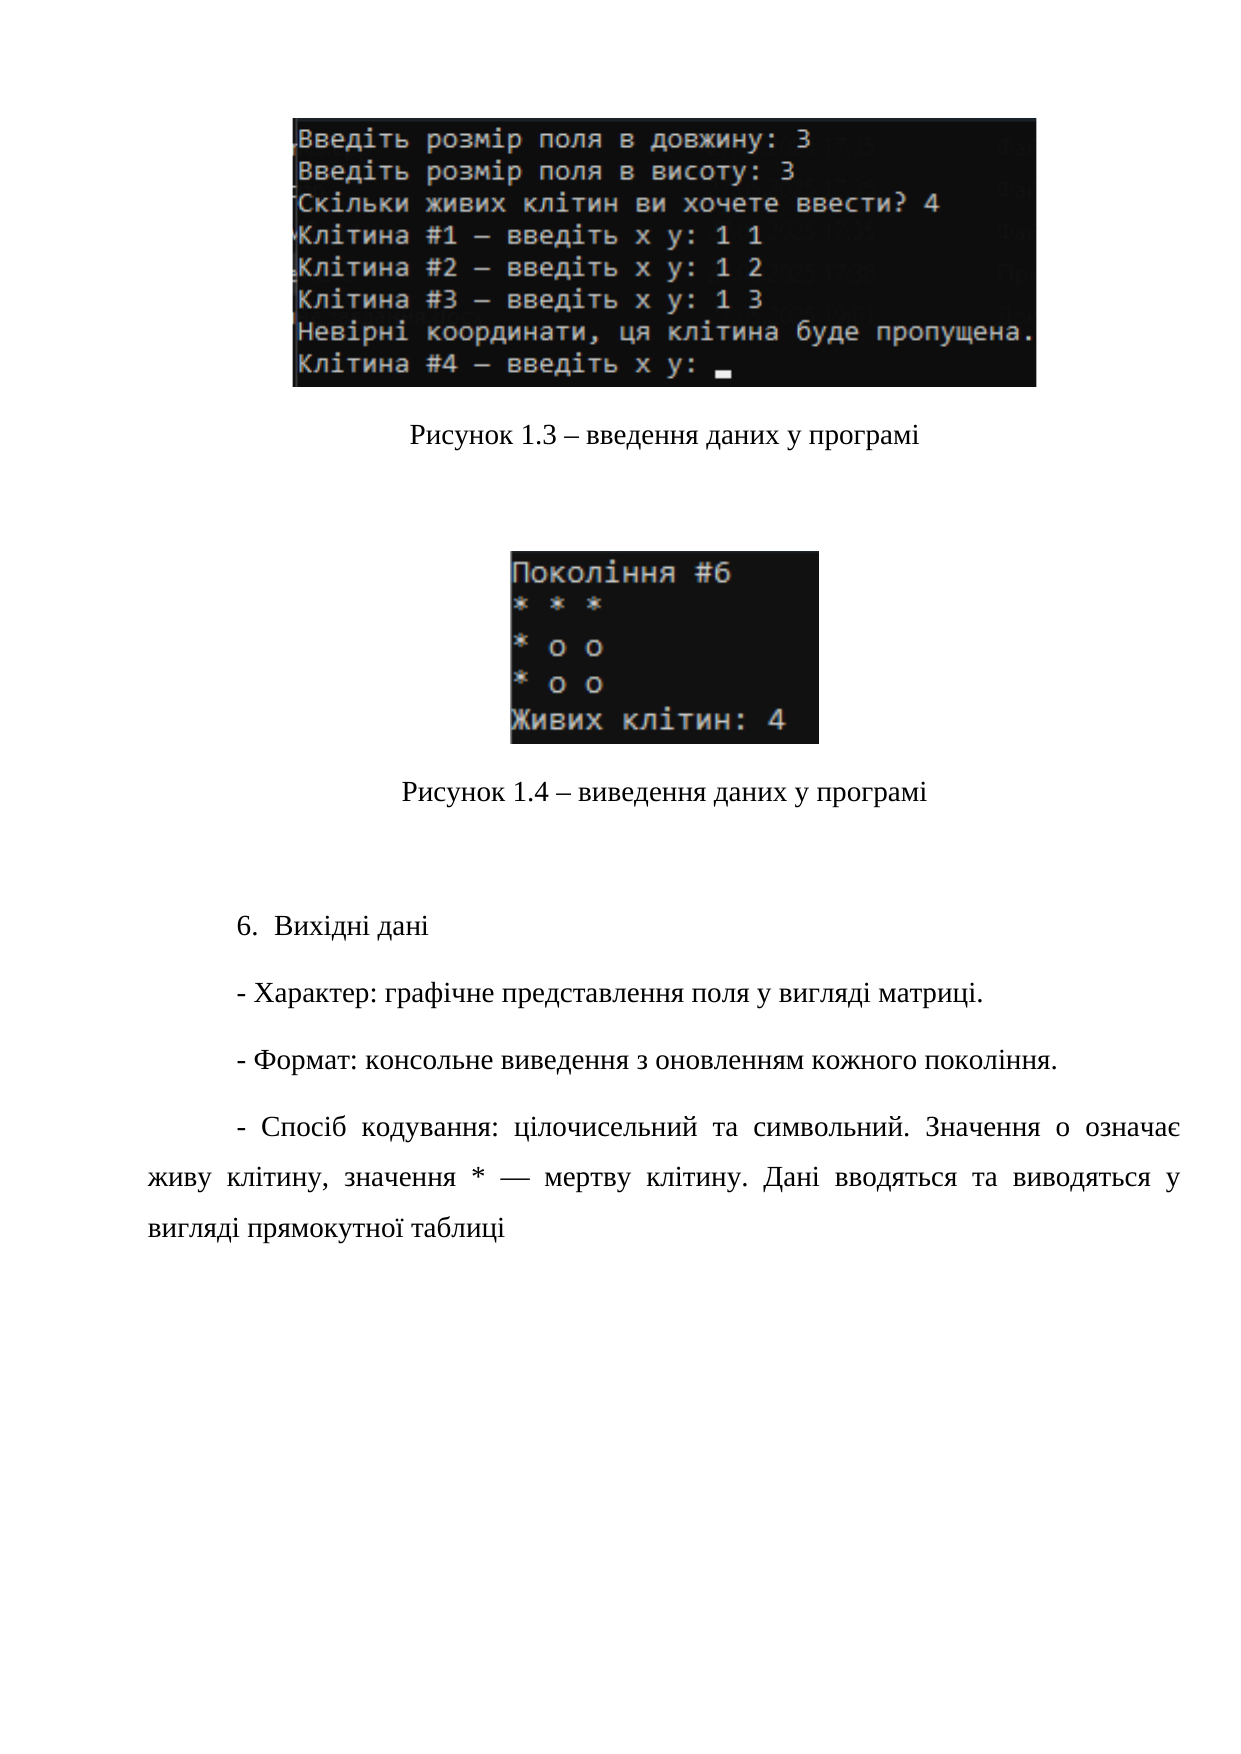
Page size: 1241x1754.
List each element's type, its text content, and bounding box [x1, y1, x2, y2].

text - Формат: консольне виведення з оновленням кожного покоління. [236, 1042, 1181, 1076]
picture [292, 118, 1037, 387]
text - Спосіб кодування: цілочисельний та символьний. Значення o означає живу клітину, значення * — мертву клітину. Дані вводяться та виводяться у вигляді прямокутної таблиці [148, 1109, 1181, 1243]
picture [510, 551, 819, 744]
list Вихідні дані [236, 908, 1181, 942]
text Рисунок 1.4 – виведення даних у програмі [148, 774, 1181, 808]
text Рисунок 1.3 – введення даних у програмі [148, 417, 1181, 451]
text - Характер: графічне представлення поля у вигляді матриці. [236, 975, 1181, 1009]
